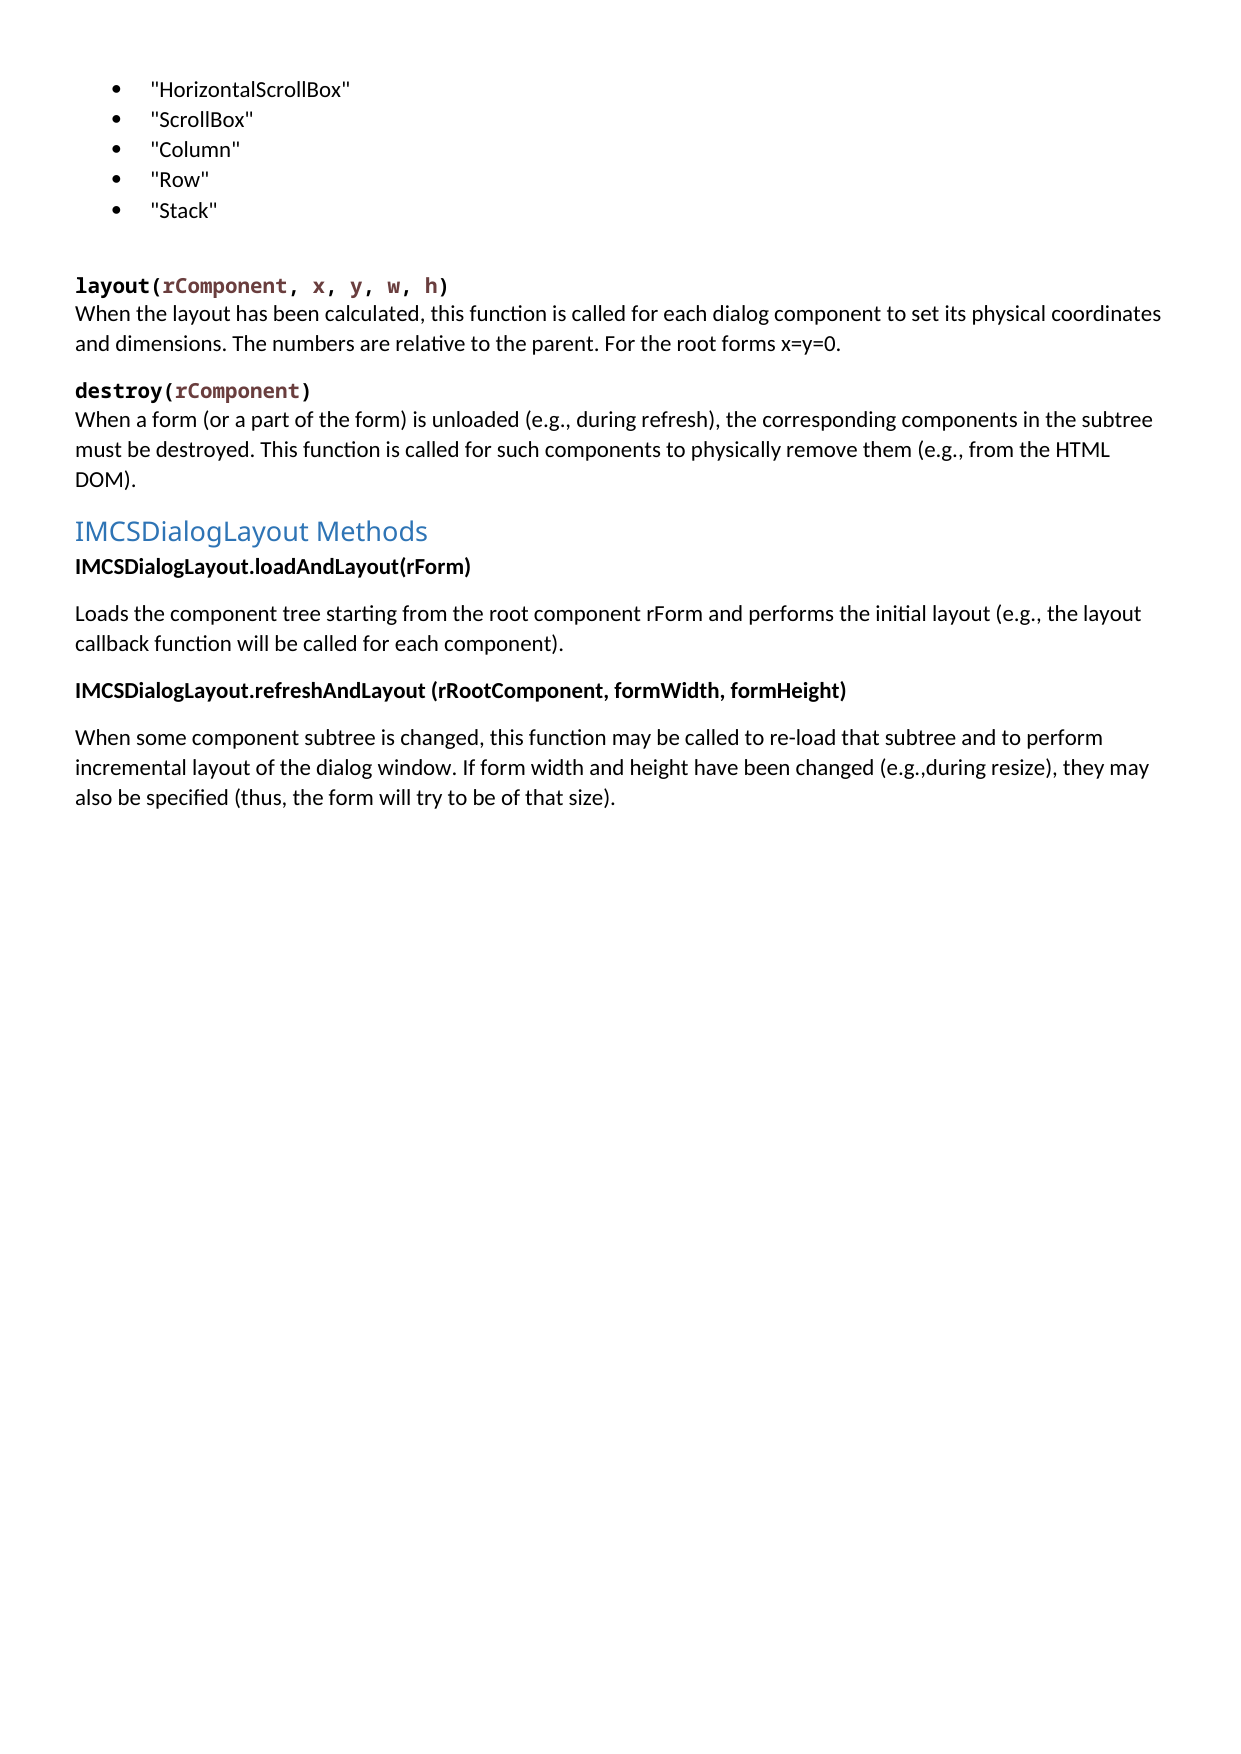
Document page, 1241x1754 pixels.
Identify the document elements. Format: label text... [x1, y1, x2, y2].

text layout(rComponent, x, y, w, h) [75, 271, 1165, 299]
list "HorizontalScrollBox" [112, 75, 1165, 103]
text Loads the component tree starting from the root component rForm and performs the initial layout (e.g., the layout callback function will be called for each component). [75, 599, 1165, 657]
list "Row" [112, 166, 1165, 194]
text When a form (or a part of the form) is unloaded (e.g., during refresh), the corresponding components in the subtree must be destroyed. This function is called for such components to physically remove them (e.g., from the HTML DOM). [75, 405, 1165, 493]
list "ScrollBox" [112, 105, 1165, 133]
list "Stack" [112, 196, 1165, 224]
list "Column" [112, 135, 1165, 163]
text When some component subtree is changed, this function may be called to re-load that subtree and to perform incremental layout of the dialog window. If form width and height have been changed (e.g.,during resize), they may also be specified (thus, the form will try to be of that size). [75, 723, 1165, 811]
subtitle IMCSDialogLayout Methods [75, 512, 1165, 549]
text IMCSDialogLayout.loadAndLayout(rForm) [75, 552, 1165, 580]
text When the layout has been calculated, this function is called for each dialog component to set its physical coordinates and dimensions. The numbers are relative to the parent. For the root forms x=y=0. [75, 299, 1165, 357]
text destroy(rComponent) [75, 376, 1165, 405]
text IMCSDialogLayout.refreshAndLayout (rRootComponent, formWidth, formHeight) [75, 676, 1165, 704]
